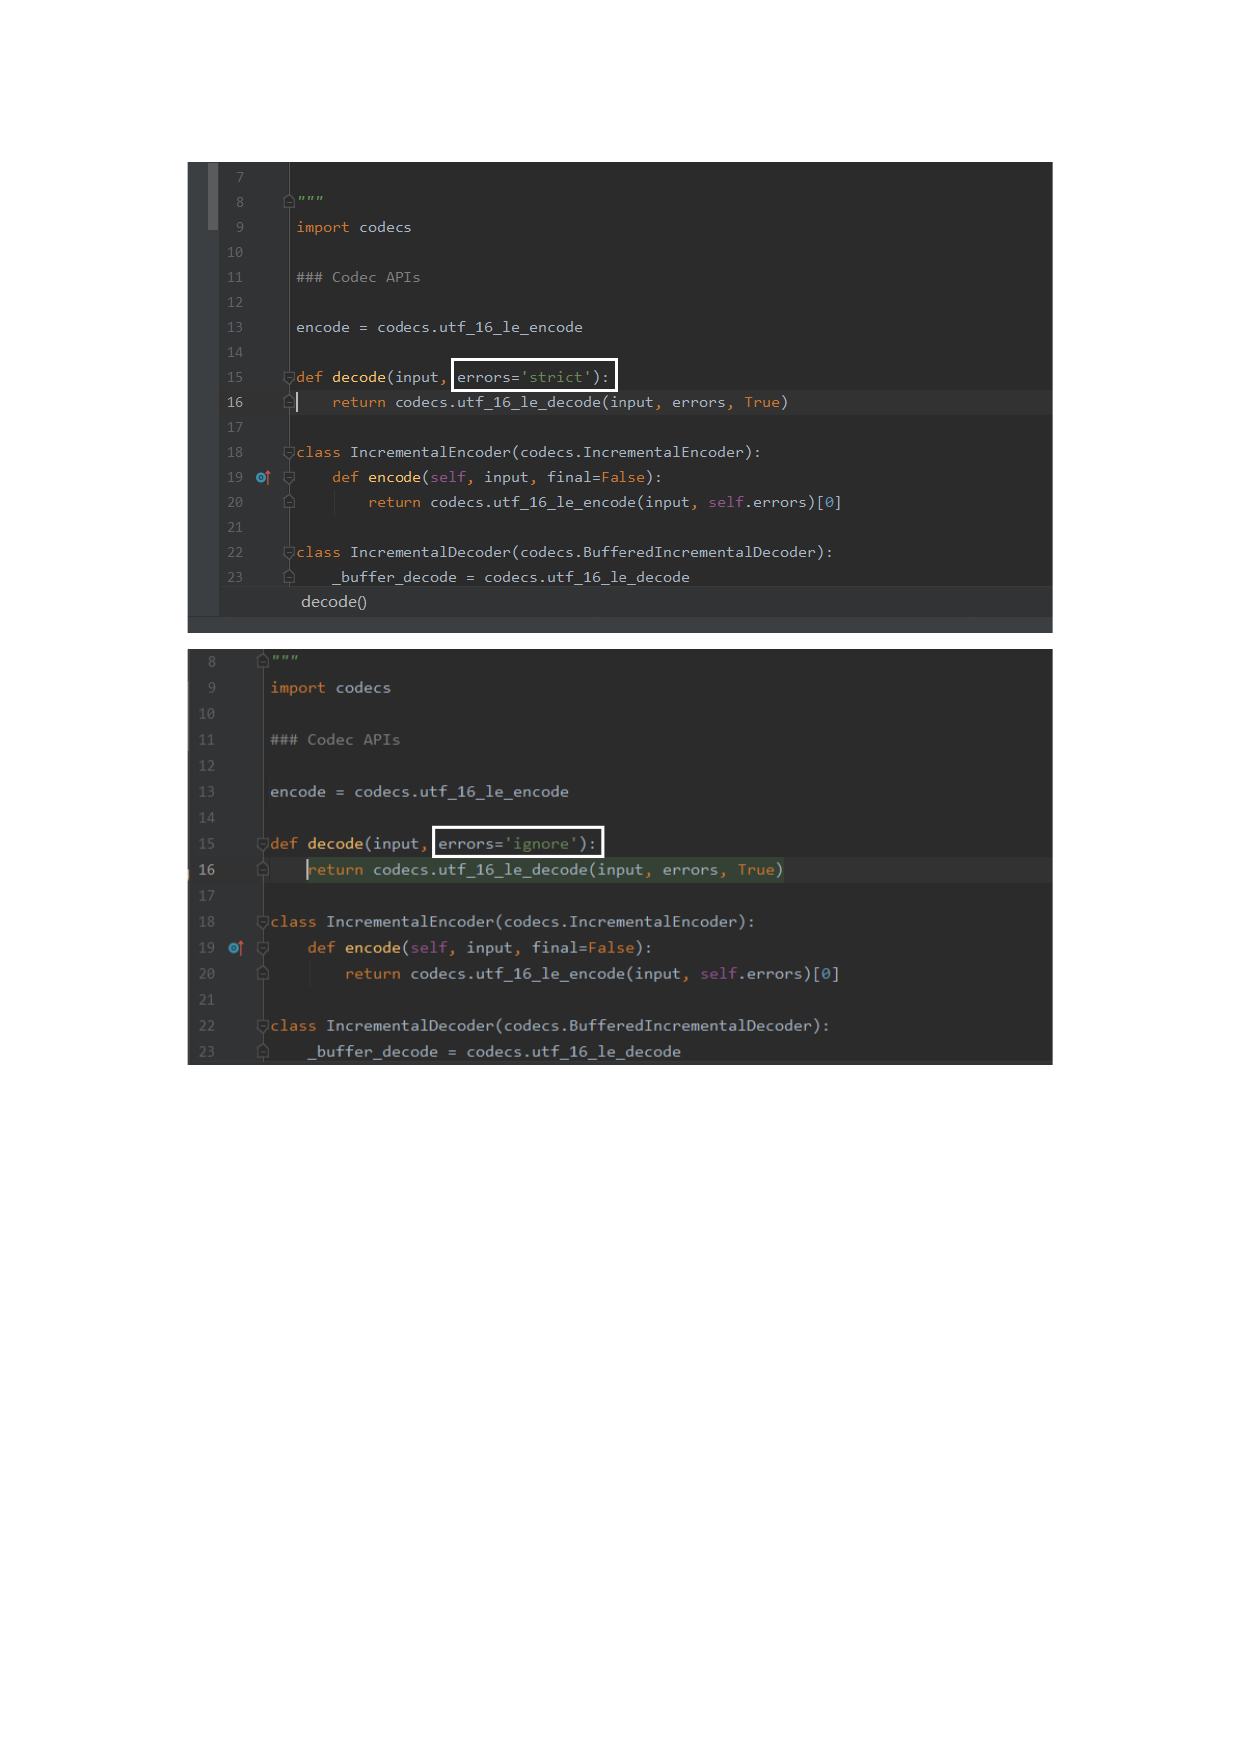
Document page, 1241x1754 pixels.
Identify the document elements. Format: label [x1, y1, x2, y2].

picture [187, 649, 1053, 1065]
picture [187, 162, 1053, 633]
